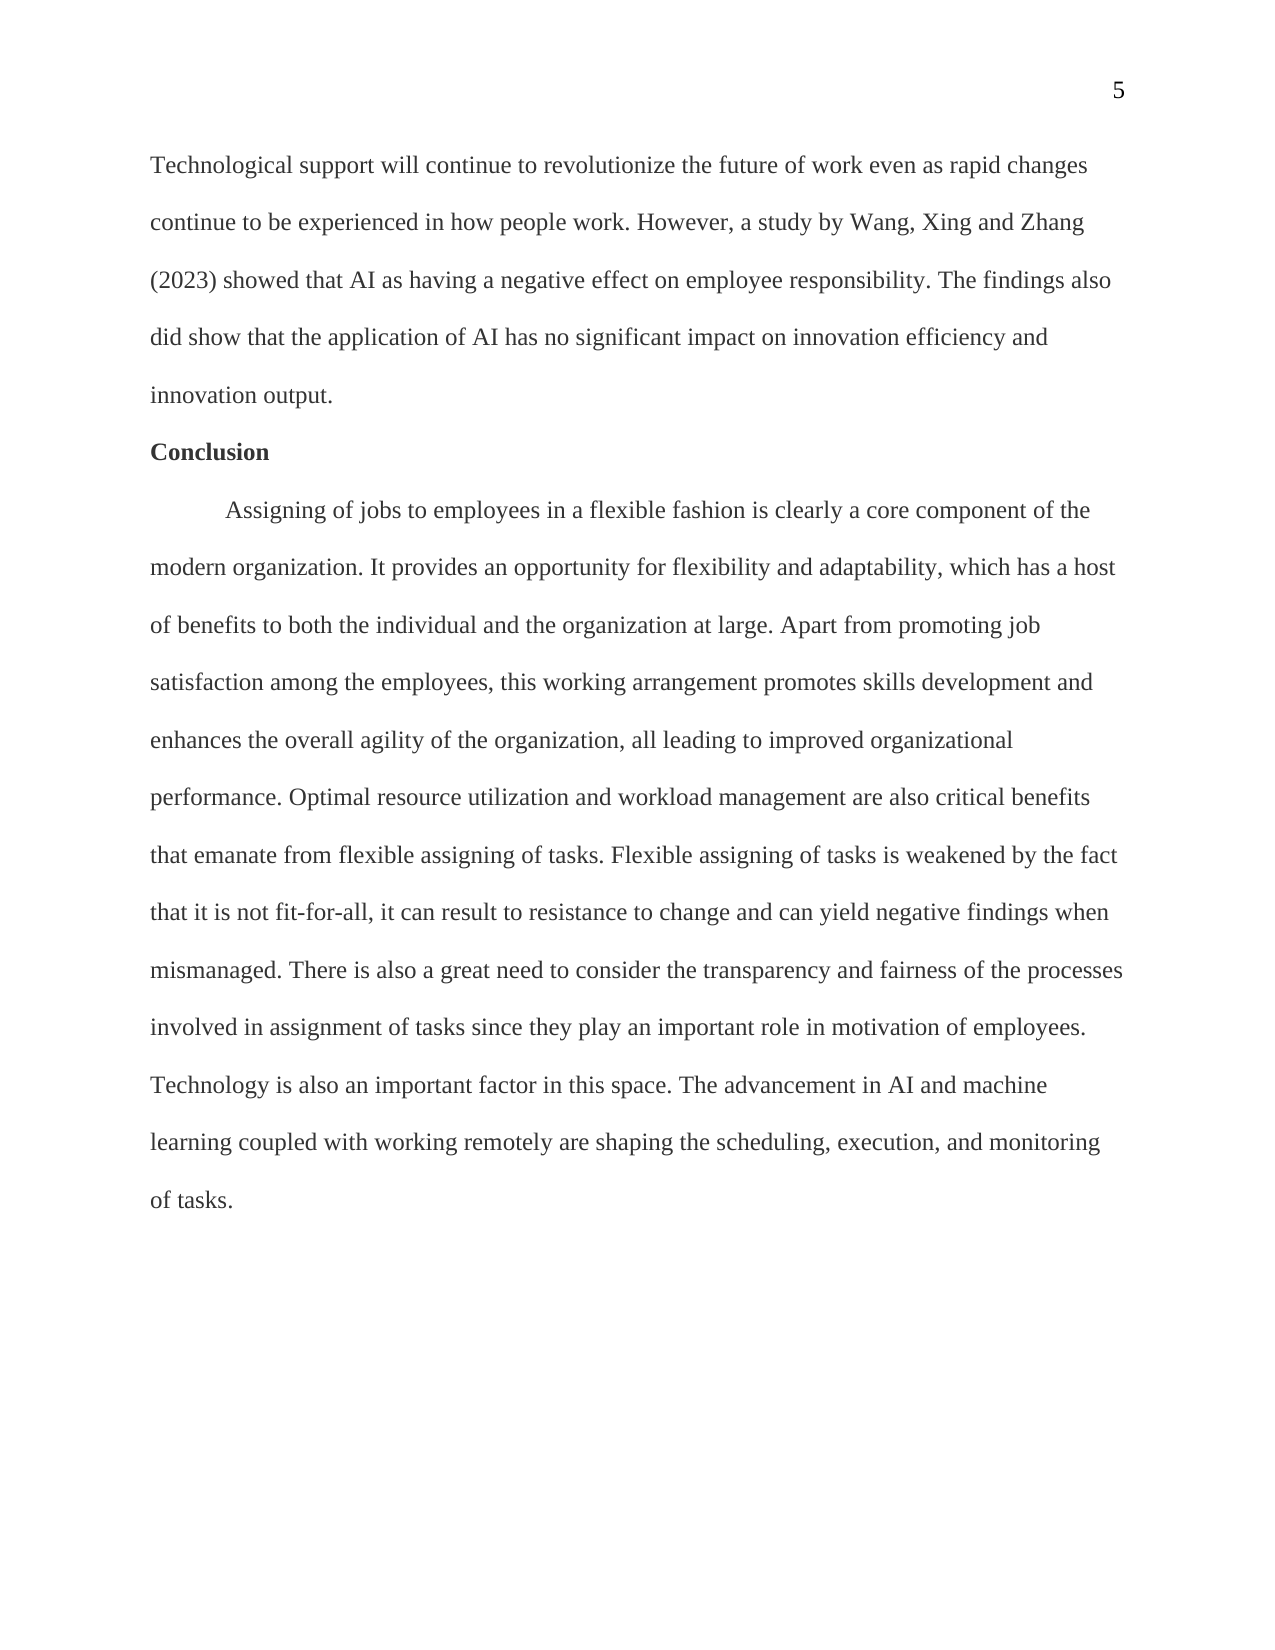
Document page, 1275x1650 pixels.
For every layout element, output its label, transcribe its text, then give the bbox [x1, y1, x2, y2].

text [150, 150, 1125, 409]
text Conclusion [150, 437, 1125, 466]
text Assigning of jobs to employees in a flexible fashion is clearly a core component of the modern organization. It provides an opportunity for flexibility and adaptability, which has a host of benefits to both the individual and the organization at large. Apart from promoting job satisfaction among the employees, this working arrangement promotes skills development and enhances the overall agility of the organization, all leading to improved organizational performance. Optimal resource utilization and workload management are also critical benefits that emanate from flexible assigning of tasks. Flexible assigning of tasks is weakened by the fact that it is not fit-for-all, it can result to resistance to change and can yield negative findings when mismanaged. There is also a great need to consider the transparency and fairness of the processes involved in assignment of tasks since they play an important role in motivation of employees. Technology is also an important factor in this space. The advancement in AI and machine learning coupled with working remotely are shaping the scheduling, execution, and monitoring of tasks. [150, 495, 1125, 1214]
